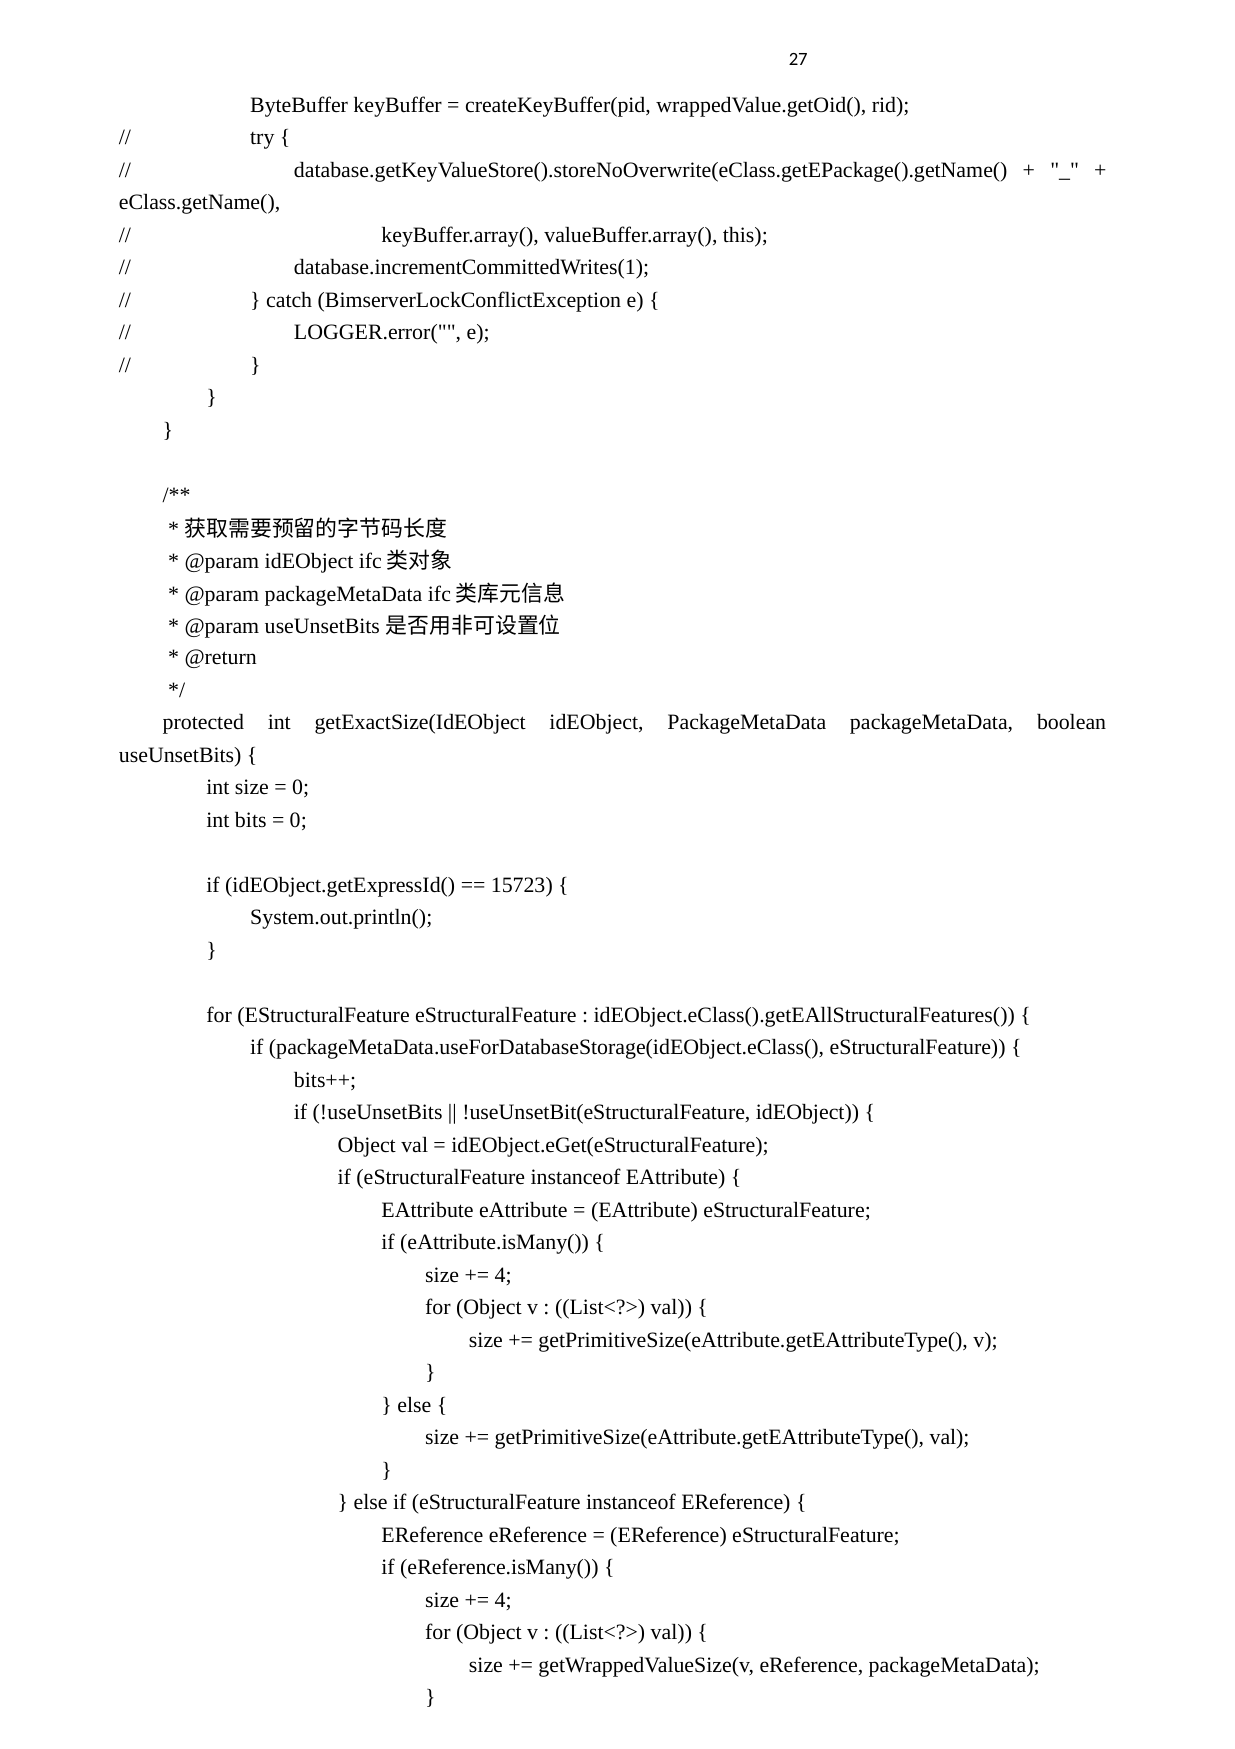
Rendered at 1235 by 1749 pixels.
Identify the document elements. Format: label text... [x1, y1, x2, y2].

text size += 4; [119, 1258, 1107, 1291]
text for (Object v : ((List<?>) val)) { [119, 1291, 1107, 1323]
text if (idEObject.getExpressId() == 15723) { [119, 868, 1107, 901]
text if (eReference.isMany()) { [119, 1551, 1107, 1583]
text int size = 0; [119, 771, 1107, 803]
text if (eStructuralFeature instanceof EAttribute) { [119, 1161, 1107, 1193]
text } [119, 413, 1107, 446]
text // } catch (BimserverLockConflictException e) { [119, 283, 1107, 316]
text size += getPrimitiveSize(eAttribute.getEAttributeType(), v); [119, 1323, 1107, 1356]
text if (!useUnsetBits || !useUnsetBit(eStructuralFeature, idEObject)) { [119, 1096, 1107, 1128]
text } [119, 1453, 1107, 1486]
text System.out.println(); [119, 901, 1107, 933]
text } else if (eStructuralFeature instanceof EReference) { [119, 1486, 1107, 1518]
text EAttribute eAttribute = (EAttribute) eStructuralFeature; [119, 1193, 1107, 1226]
text } [119, 933, 1107, 966]
text * @param idEObject ifc类对象 [119, 543, 1107, 576]
text for (Object v : ((List<?>) val)) { [119, 1616, 1107, 1648]
text } [119, 1356, 1107, 1388]
text if (eAttribute.isMany()) { [119, 1226, 1107, 1258]
text int bits = 0; [119, 803, 1107, 836]
text * @param useUnsetBits 是否用非可设置位 [119, 608, 1107, 641]
text Object val = idEObject.eGet(eStructuralFeature); [119, 1128, 1107, 1161]
text for (EStructuralFeature eStructuralFeature : idEObject.eClass().getEAllStructuralFeatures()) { [119, 998, 1107, 1031]
text */ [119, 673, 1107, 706]
text // try { [119, 121, 1107, 153]
text protected int getExactSize(IdEObject idEObject, PackageMetaData packageMetaData, boolean useUnsetBits) { [119, 706, 1107, 771]
text size += getWrappedValueSize(v, eReference, packageMetaData); [119, 1648, 1107, 1681]
text } [119, 1681, 1107, 1713]
text bits++; [119, 1063, 1107, 1096]
text * @param packageMetaData ifc类库元信息 [119, 576, 1107, 608]
text // database.getKeyValueStore().storeNoOverwrite(eClass.getEPackage().getName() + "_" + eClass.getName(), [119, 153, 1107, 218]
text size += getPrimitiveSize(eAttribute.getEAttributeType(), val); [119, 1421, 1107, 1453]
text if (packageMetaData.useForDatabaseStorage(idEObject.eClass(), eStructuralFeature)) { [119, 1031, 1107, 1063]
text * 获取需要预留的字节码长度 [119, 511, 1107, 543]
text EReference eReference = (EReference) eStructuralFeature; [119, 1518, 1107, 1551]
text // LOGGER.error("", e); [119, 316, 1107, 348]
text /** [119, 478, 1107, 511]
text // database.incrementCommittedWrites(1); [119, 251, 1107, 283]
text } else { [119, 1388, 1107, 1421]
text * @return [119, 641, 1107, 673]
text // } [119, 348, 1107, 381]
text ByteBuffer keyBuffer = createKeyBuffer(pid, wrappedValue.getOid(), rid); [119, 88, 1107, 121]
text // keyBuffer.array(), valueBuffer.array(), this); [119, 218, 1107, 251]
text } [119, 381, 1107, 413]
text size += 4; [119, 1583, 1107, 1616]
